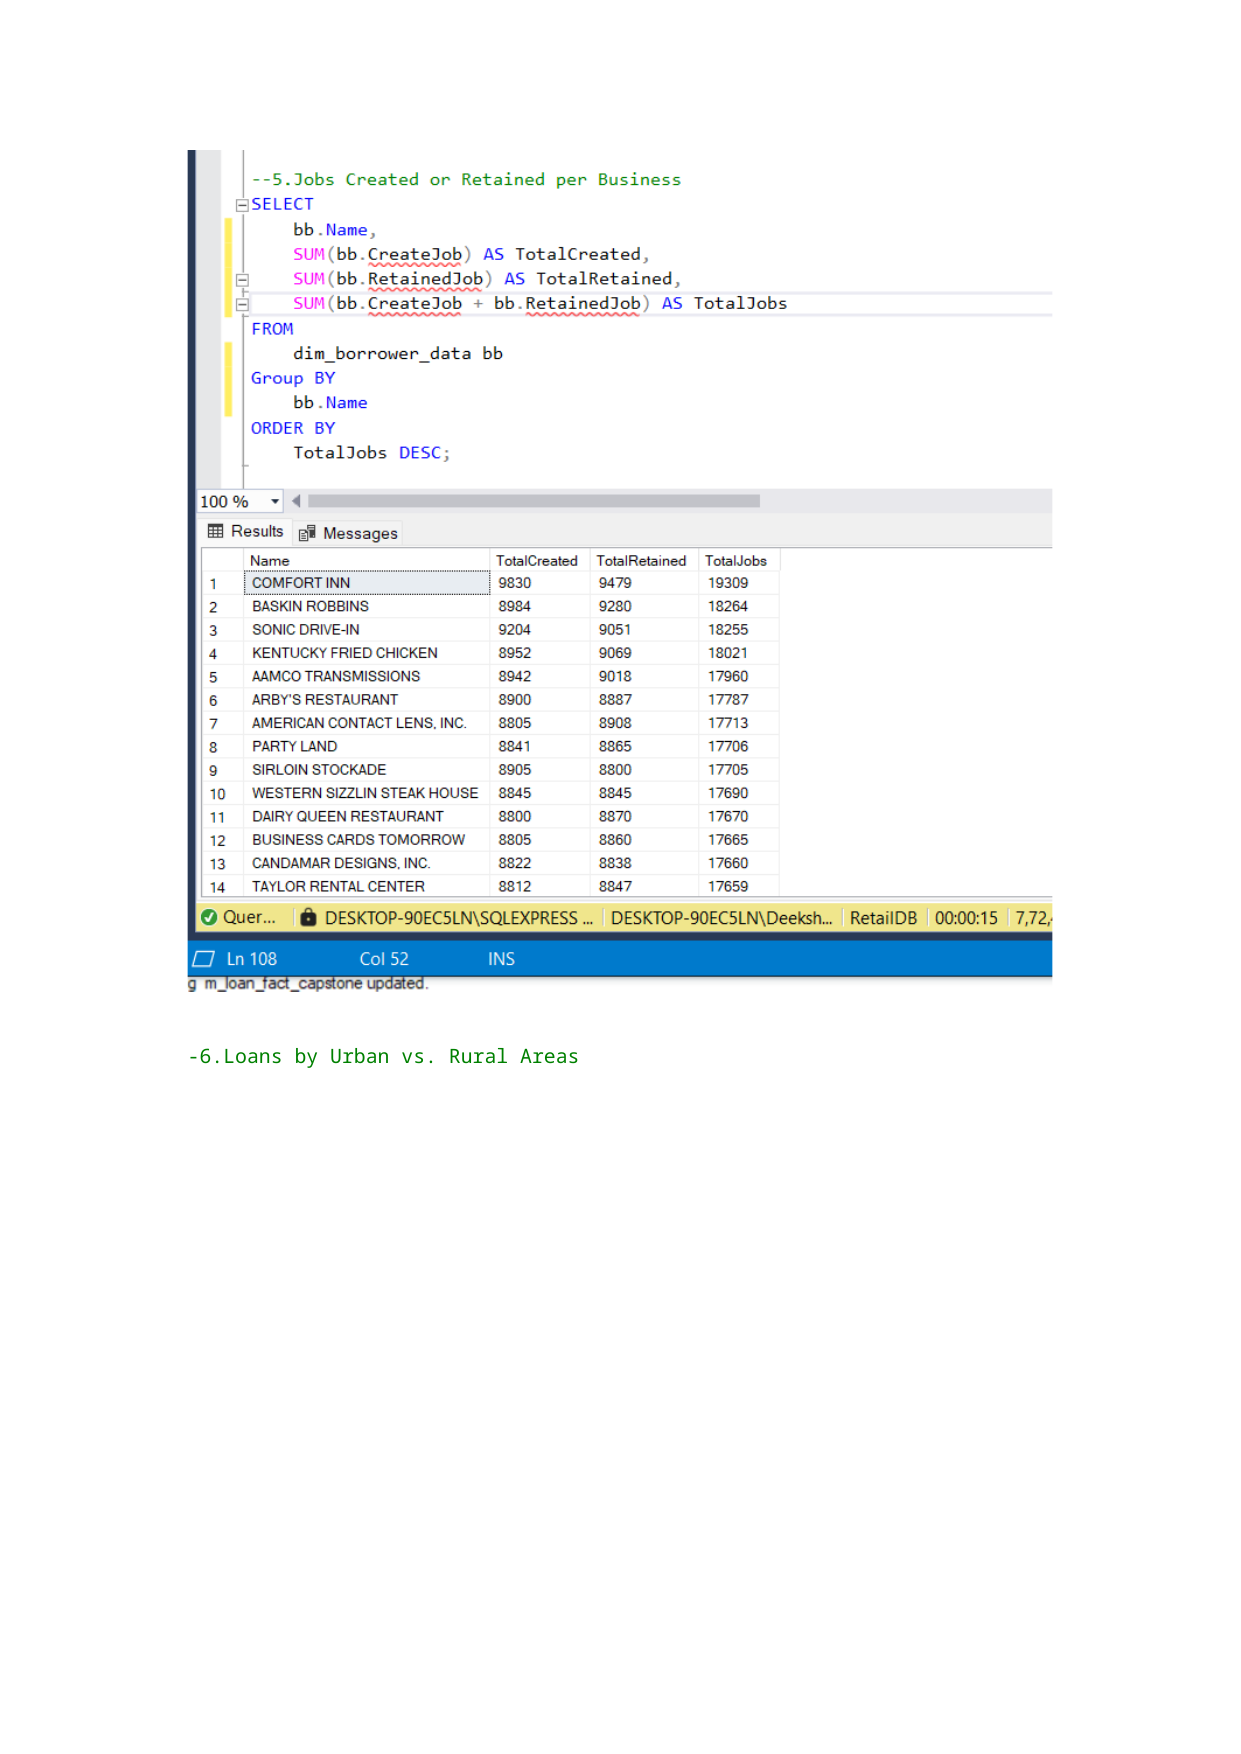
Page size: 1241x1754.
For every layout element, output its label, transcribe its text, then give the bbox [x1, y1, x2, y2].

picture [187, 150, 1053, 992]
list -6.Loans by Urban vs. Rural Areas [187, 1042, 1053, 1069]
